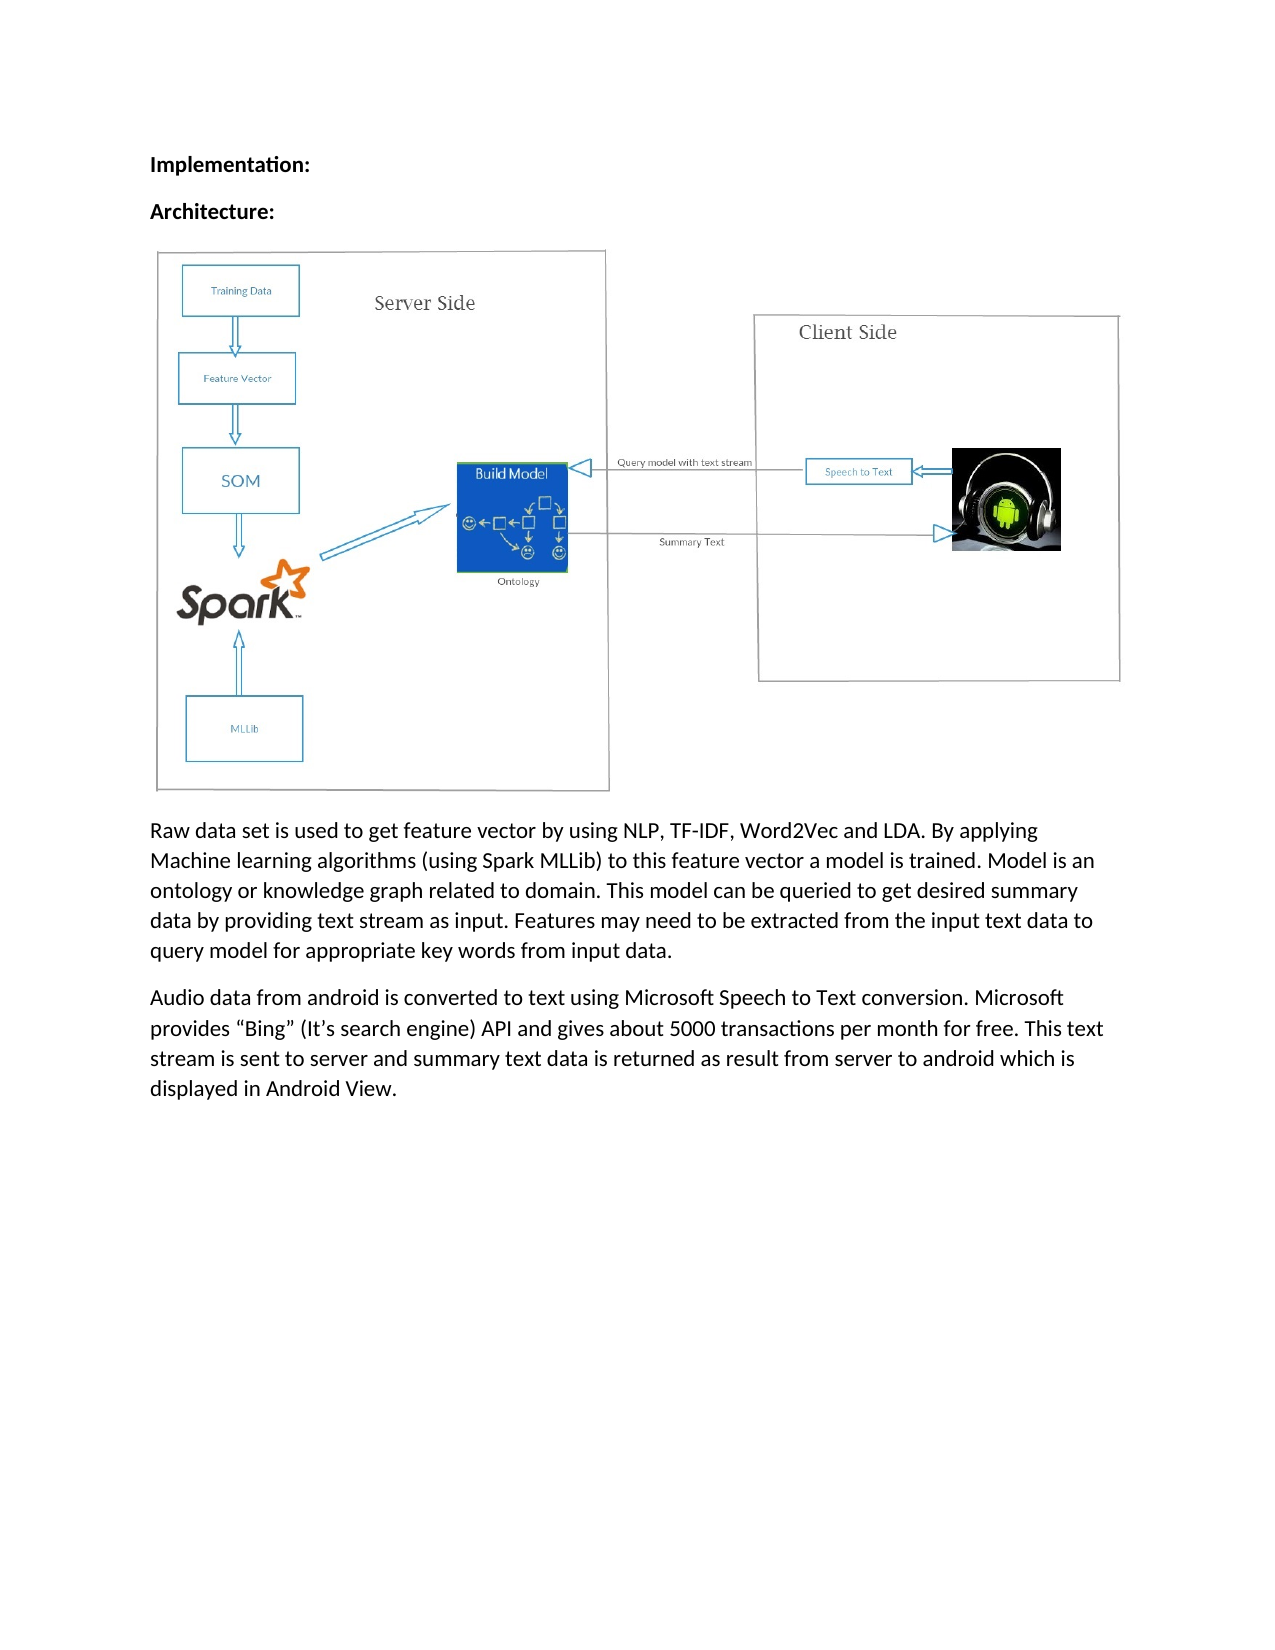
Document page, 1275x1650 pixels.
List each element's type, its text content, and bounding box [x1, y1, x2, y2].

text Raw data set is used to get feature vector by using NLP, TF-IDF, Word2Vec and LDA. By applying Machine learning algorithms (using Spark MLLib) to this feature vector a model is trained. Model is an ontology or knowledge graph related to domain. This model can be queried to get desired summary data by providing text stream as input. Features may need to be extracted from the input text data to query model for appropriate key words from input data. [150, 816, 1125, 964]
text Audio data from android is converted to text using Microsoft Speech to Text conversion. Microsoft provides “Bing” (It’s search engine) API and gives about 5000 transactions per month for free. This text stream is sent to server and summary text data is returned as result from server to android which is displayed in Android View. [150, 983, 1125, 1102]
text Architecture: [150, 197, 1125, 225]
picture [150, 243, 1125, 797]
text Implementation: [150, 150, 1125, 178]
